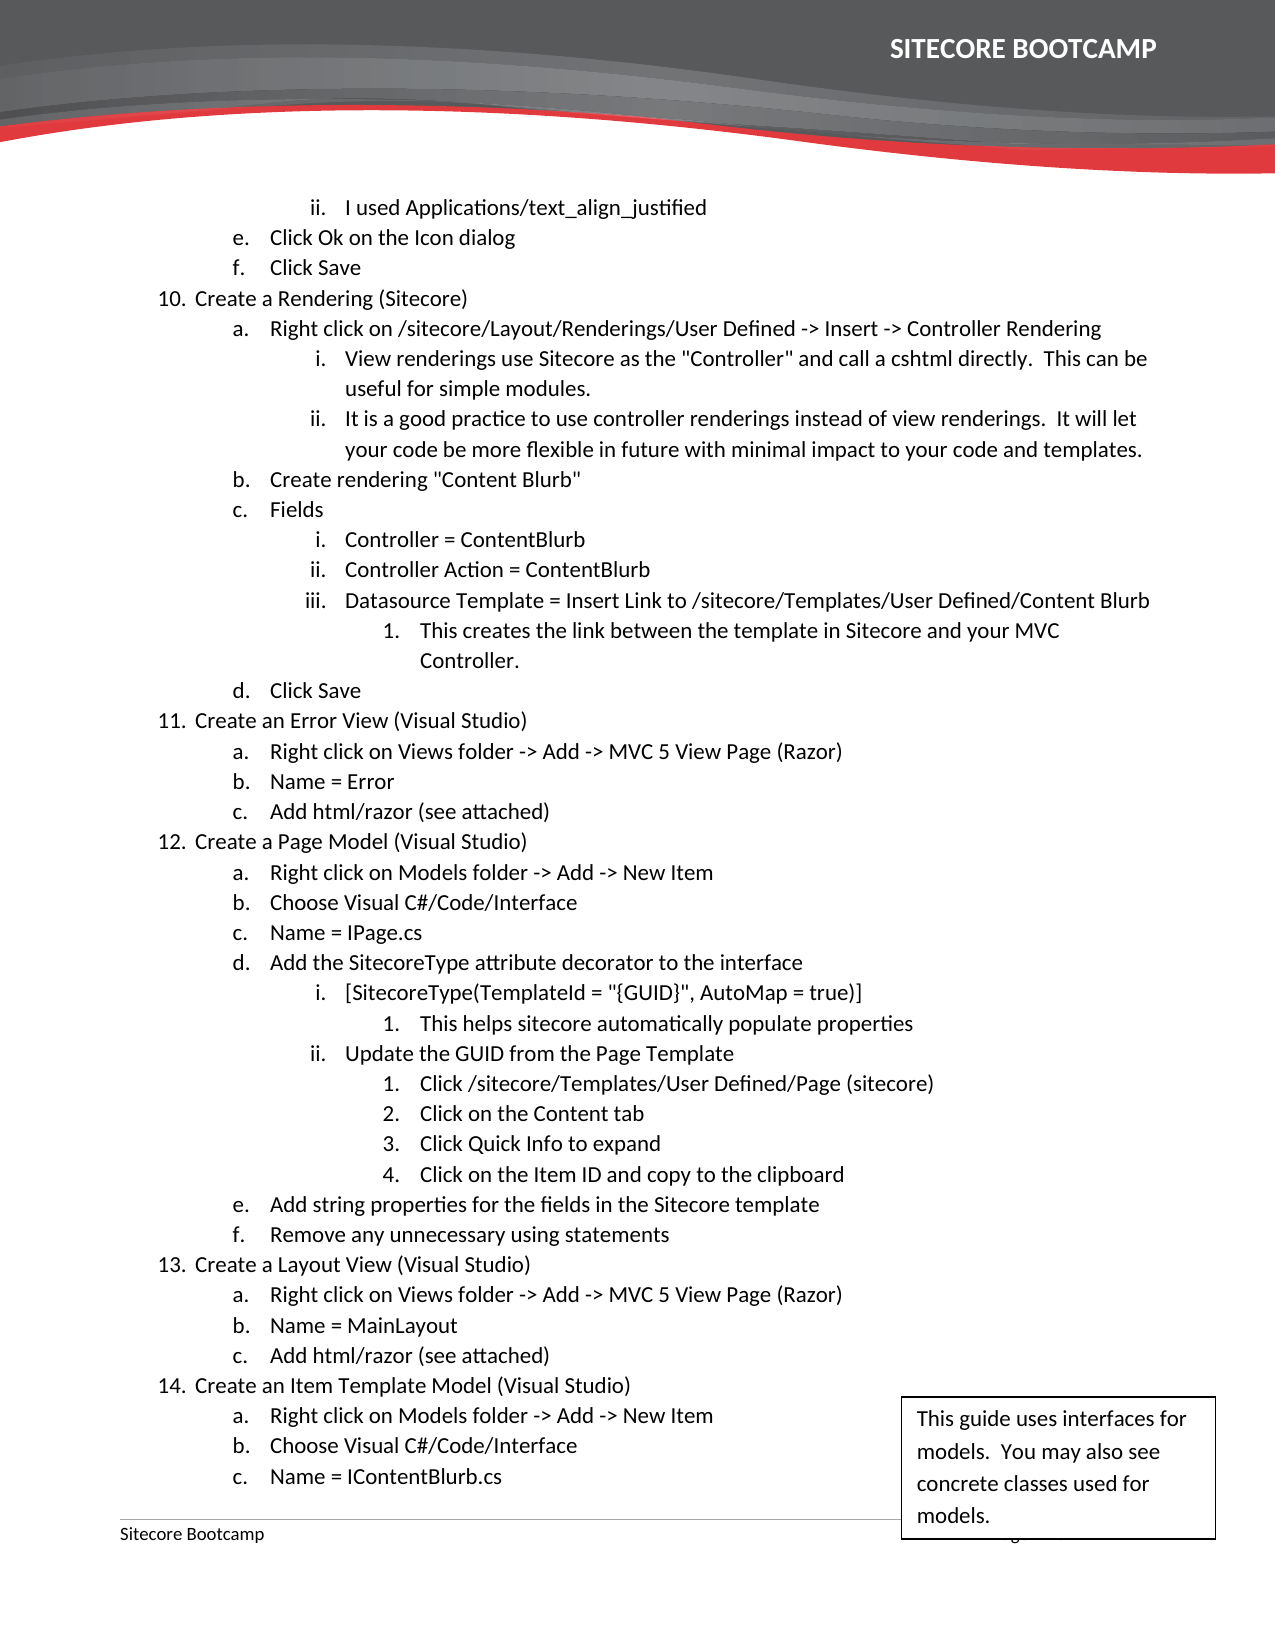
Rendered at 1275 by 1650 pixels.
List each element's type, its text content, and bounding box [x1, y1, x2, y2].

list Choose Visual C#/Code/Interface [232, 888, 1155, 916]
list It is a good practice to use controller renderings instead of view renderings. It will let your code be more flexible in future with minimal impact to your code and templates. [326, 404, 1155, 463]
list View renderings use Sitecore as the "Controller" and call a cshtml directly. This can be useful for simple modules. [326, 344, 1155, 402]
list Add string properties for the fields in the Sitecore template [232, 1190, 1155, 1218]
list Fields [232, 495, 1155, 523]
list Add html/razor (see attached) [232, 797, 1155, 825]
list Create rendering "Content Blurb" [232, 465, 1155, 493]
list Name = IContentBlurb.cs [232, 1462, 901, 1490]
list Name = MainLayout [232, 1311, 1155, 1339]
list Click Quick Info to expand [382, 1129, 1155, 1157]
list Right click on Views folder -> Add -> MVC 5 View Page (Razor) [232, 1281, 1155, 1308]
list Remove any unnecessary using statements [232, 1220, 1155, 1248]
list Click on the Content tab [382, 1099, 1155, 1127]
list Name = IPage.cs [232, 918, 1155, 946]
list I used Applications/text_align_justified [326, 193, 1155, 221]
list Create an Error View (Visual Studio) [157, 707, 1155, 734]
list Create a Rendering (Sitecore) [157, 284, 1155, 312]
list Create an Item Template Model (Visual Studio) [157, 1371, 1155, 1399]
list Click Ok on the Icon dialog [232, 223, 1155, 251]
list This helps sitecore automatically populate properties [382, 1009, 1155, 1037]
list Controller = ContentBlurb [326, 525, 1155, 553]
list Right click on Views folder -> Add -> MVC 5 View Page (Razor) [232, 737, 1155, 765]
list Datasource Template = Insert Link to /sitecore/Templates/User Defined/Content Blurb [326, 586, 1155, 614]
list Click /sitecore/Templates/User Defined/Page (sitecore) [382, 1069, 1155, 1097]
list Click on the Item ID and copy to the clipboard [382, 1160, 1155, 1188]
list Name = Error [232, 767, 1155, 795]
list [SitecoreType(TemplateId = "{GUID}", AutoMap = true)] [326, 978, 1155, 1006]
list Click Save [232, 253, 1155, 281]
list Add html/razor (see attached) [232, 1341, 1155, 1369]
list Right click on Models folder -> Add -> New Item [232, 1401, 901, 1429]
list Create a Page Model (Visual Studio) [157, 827, 1155, 855]
list Right click on Models folder -> Add -> New Item [232, 858, 1155, 886]
list Controller Action = ContentBlurb [326, 556, 1155, 583]
list This creates the link between the template in Sitecore and your MVC Controller. [382, 616, 1155, 674]
list Choose Visual C#/Code/Interface [232, 1432, 901, 1459]
list Add the SitecoreType attribute decorator to the interface [232, 948, 1155, 976]
list Update the GUID from the Page Template [326, 1039, 1155, 1067]
list Right click on /sitecore/Layout/Renderings/User Defined -> Insert -> Controller Rendering [232, 314, 1155, 342]
list Click Save [232, 676, 1155, 704]
list Create a Layout View (Visual Studio) [157, 1250, 1155, 1278]
